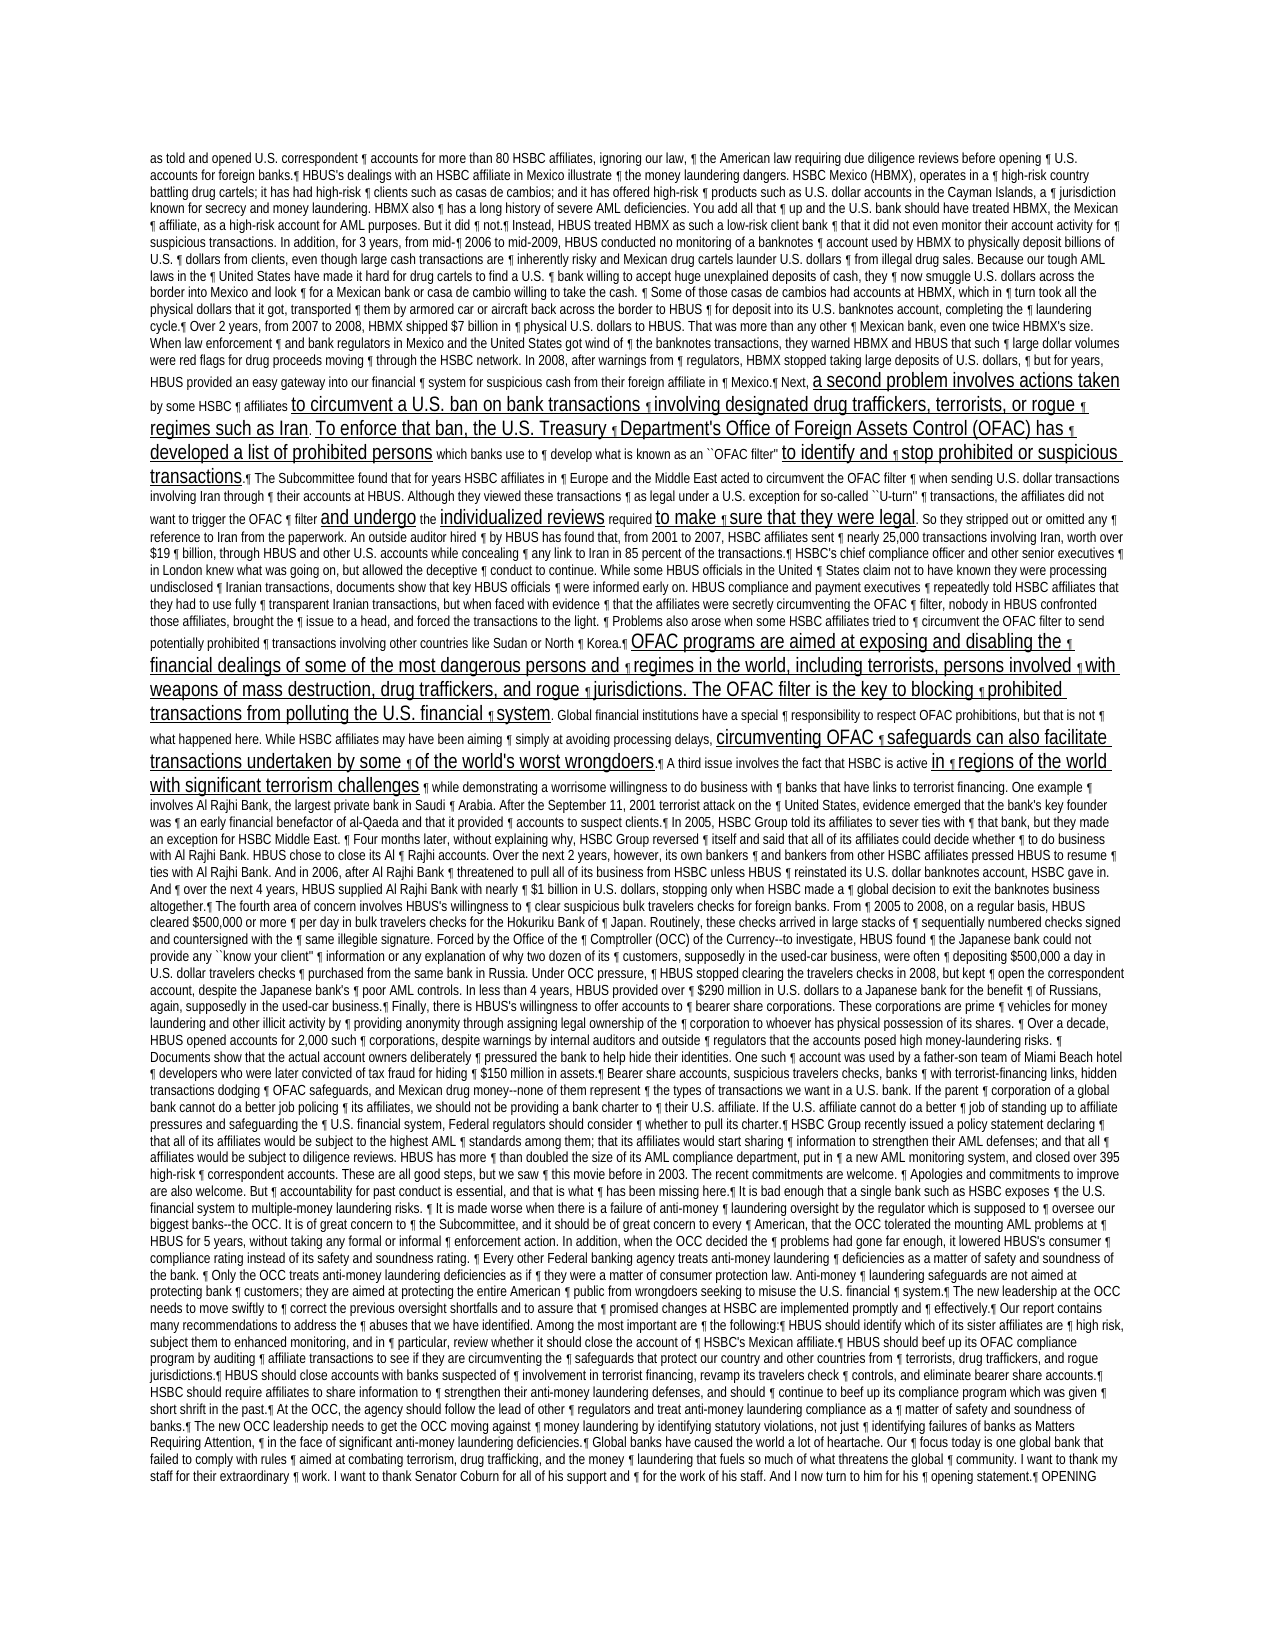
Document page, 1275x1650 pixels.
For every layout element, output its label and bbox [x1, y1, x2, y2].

text [150, 150, 1125, 1484]
